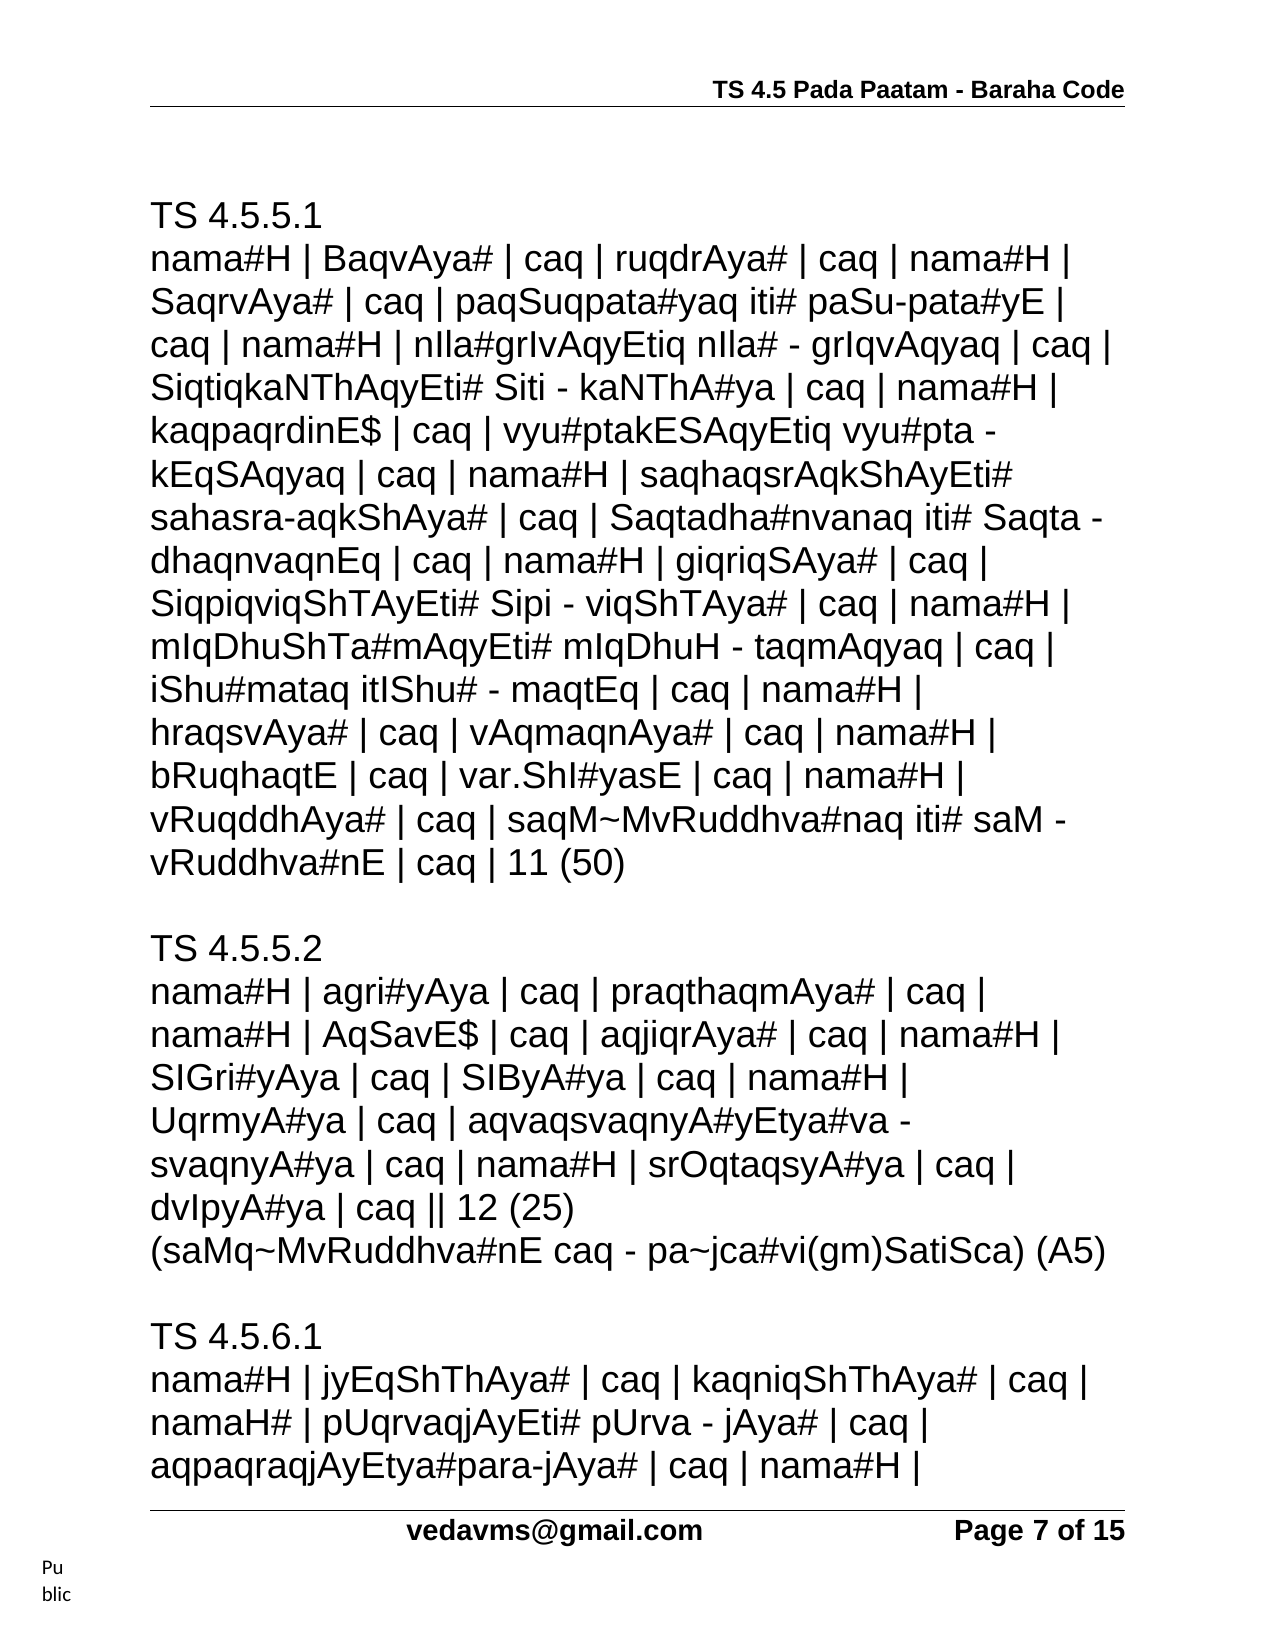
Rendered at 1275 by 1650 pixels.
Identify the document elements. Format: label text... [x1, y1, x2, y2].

text (saMq~MvRuddhva#nE caq - pa~jca#vi(gm)SatiSca) (A5) [150, 1228, 1125, 1271]
text TS 4.5.6.1 [150, 1314, 1125, 1357]
text nama#H | agri#yAya | caq | praqthaqmAya# | caq | nama#H | AqSavE$ | caq | aqjiqrAya# | caq | nama#H | SIGri#yAya | caq | SIByA#ya | caq | nama#H | UqrmyA#ya | caq | aqvaqsvaqnyA#yEtya#va - svaqnyA#ya | caq | nama#H | srOqtaqsyA#ya | caq | dvIpyA#ya | caq || 12 (25) [150, 969, 1125, 1228]
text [150, 1357, 1125, 1487]
text TS 4.5.5.1 [150, 193, 1125, 236]
text TS 4.5.5.2 [150, 926, 1125, 969]
text nama#H | BaqvAya# | caq | ruqdrAya# | caq | nama#H | SaqrvAya# | caq | paqSuqpata#yaq iti# paSu-pata#yE | caq | nama#H | nIla#grIvAqyEtiq nIla# - grIqvAqyaq | caq | SiqtiqkaNThAqyEti# Siti - kaNThA#ya | caq | nama#H | kaqpaqrdinE$ | caq | vyu#ptakESAqyEtiq vyu#pta - kEqSAqyaq | caq | nama#H | saqhaqsrAqkShAyEti# sahasra-aqkShAya# | caq | Saqtadha#nvanaq iti# Saqta - dhaqnvaqnEq | caq | nama#H | giqriqSAya# | caq | SiqpiqviqShTAyEti# Sipi - viqShTAya# | caq | nama#H | mIqDhuShTa#mAqyEti# mIqDhuH - taqmAqyaq | caq | iShu#mataq itIShu# - maqtEq | caq | nama#H | hraqsvAya# | caq | vAqmaqnAya# | caq | nama#H | bRuqhaqtE | caq | var.ShI#yasE | caq | nama#H | vRuqddhAya# | caq | saqM~MvRuddhva#naq iti# saM - vRuddhva#nE | caq | 11 (50) [150, 236, 1125, 883]
